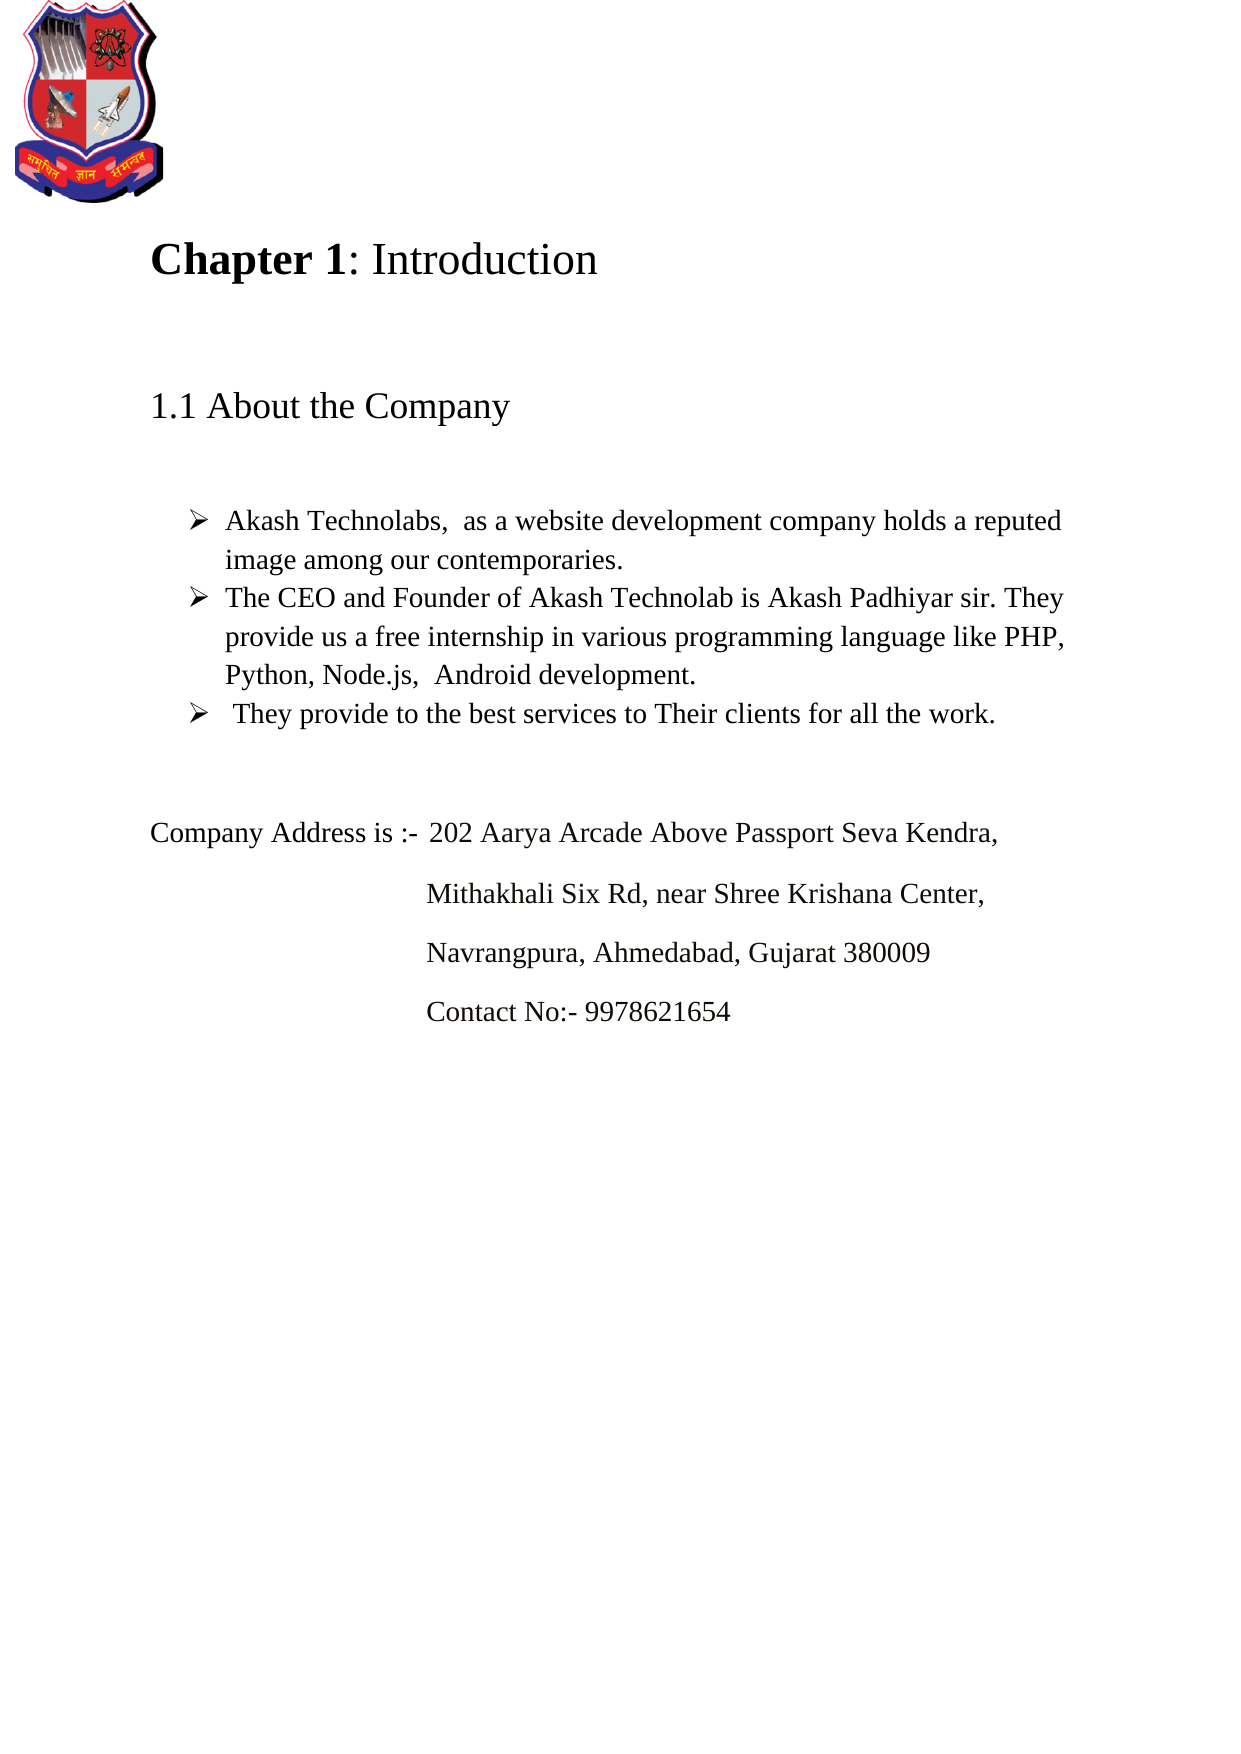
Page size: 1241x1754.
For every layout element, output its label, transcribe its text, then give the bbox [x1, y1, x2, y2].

list Akash Technolabs, as a website development company holds a reputed image among our contemporaries. [187, 503, 1090, 575]
list They provide to the best services to Their clients for all the work. [187, 696, 1090, 730]
list The CEO and Founder of Akash Technolab is Akash Padhiyar sir. They provide us a free internship in various programming language like PHP, Python, Node.js, Android development. [187, 580, 1090, 691]
text Chapter 1: Introduction [150, 231, 1090, 284]
text 1.1 About the Company [150, 383, 1090, 426]
text Company Address is :- 202 Aarya Arcade Above Passport Seva Kendra, [418, 815, 1090, 848]
text Navrangpura, Ahmedabad, Gujarat 380009 [150, 935, 1090, 969]
picture [15, 0, 164, 203]
text Mithakhali Six Rd, near Shree Krishana Center, [150, 876, 1090, 909]
text Contact No:- 9978621654 [150, 994, 1090, 1028]
